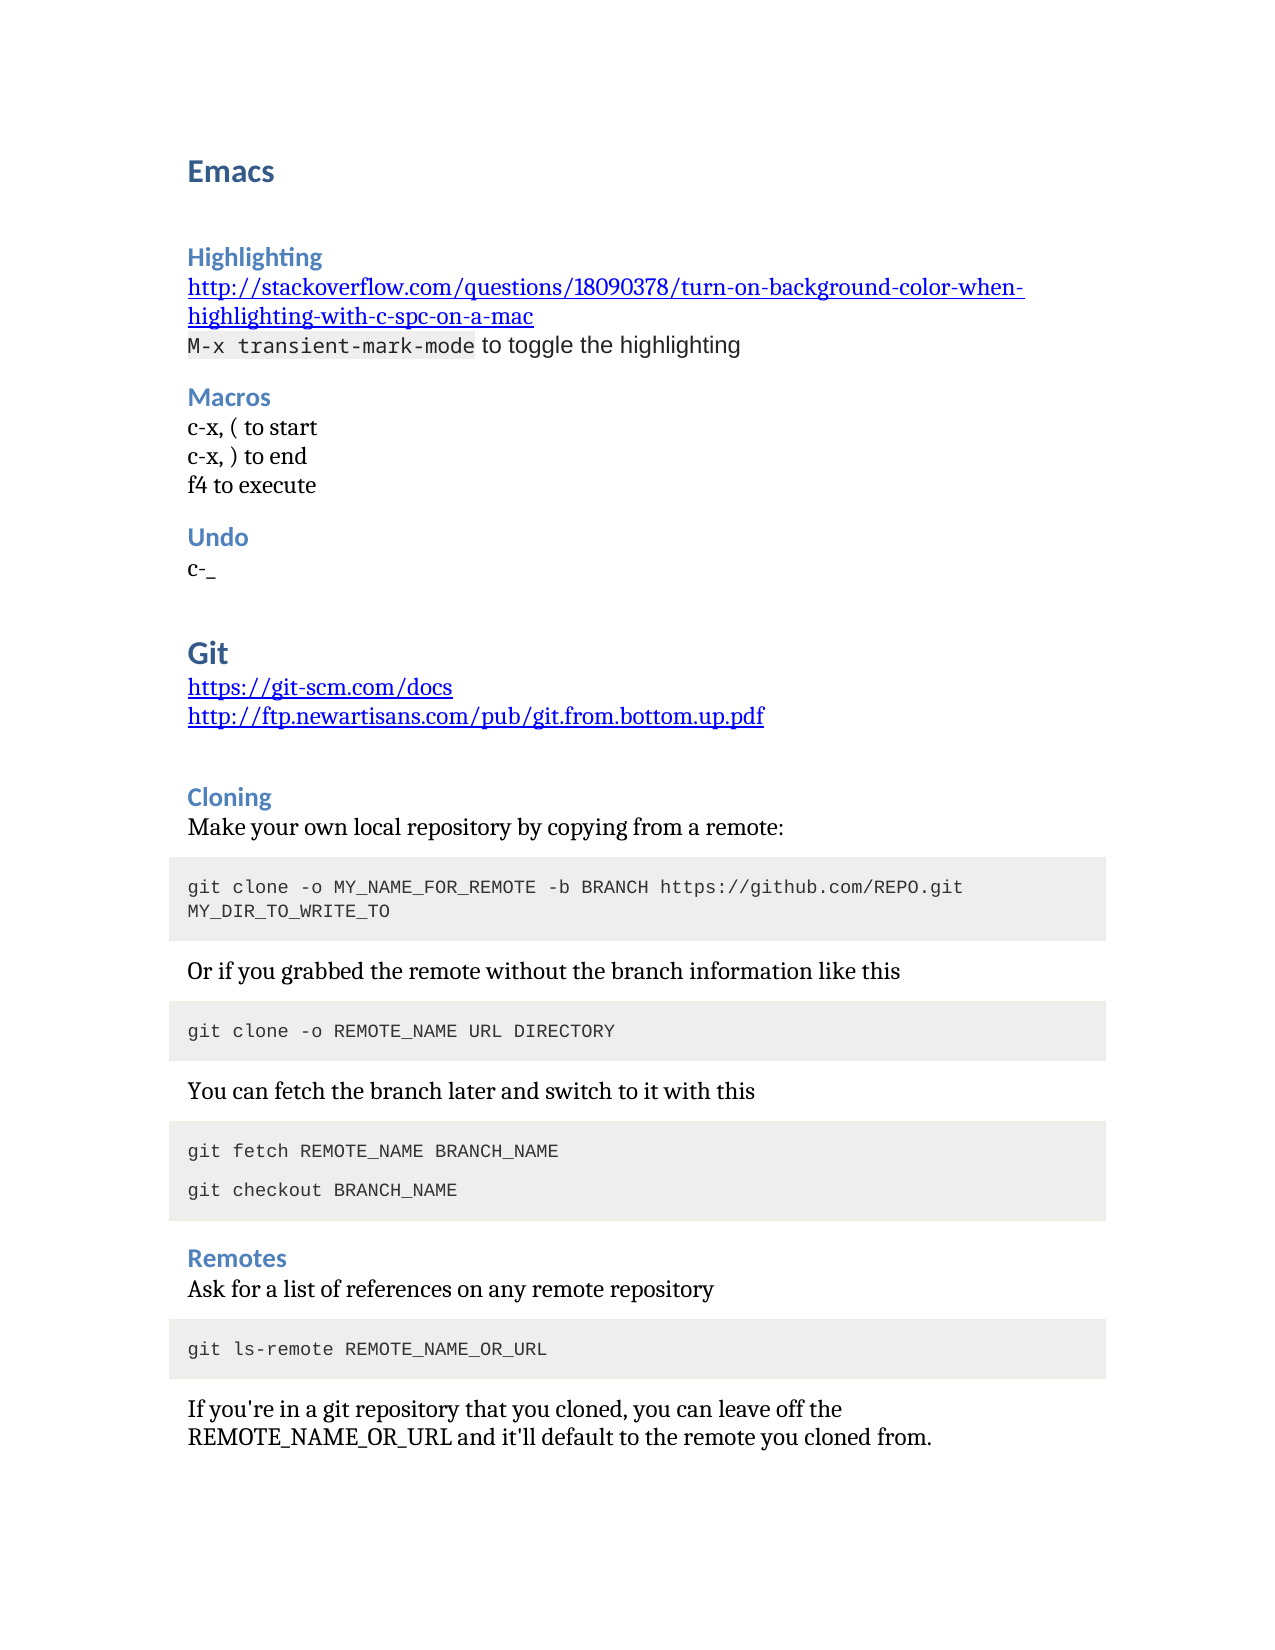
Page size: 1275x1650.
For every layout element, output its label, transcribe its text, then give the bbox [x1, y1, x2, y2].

text Make your own local repository by copying from a remote: [187, 813, 1087, 842]
subtitle Cloning [187, 780, 1087, 813]
subtitle Emacs [187, 150, 1087, 191]
text http://ftp.newartisans.com/pub/git.from.bottom.up.pdf [187, 702, 1087, 730]
text https://git-scm.com/docs [187, 673, 1087, 702]
subtitle Remotes [187, 1241, 1087, 1274]
text git clone -o REMOTE_NAME URL DIRECTORY [171, 1003, 1104, 1060]
text git checkout BRANCH_NAME [171, 1161, 1104, 1219]
text http://stackoverflow.com/questions/18090378/turn-on-background-color-when-highlighting-with-c-spc-on-a-mac [187, 273, 1087, 331]
subtitle Macros [187, 380, 1087, 413]
text git clone -o MY_NAME_FOR_REMOTE -b BRANCH https://github.com/REPO.git MY_DIR_TO_WRITE_TO [171, 859, 1104, 940]
text c-x, ( to start [187, 413, 1087, 442]
subtitle Undo [187, 520, 1087, 553]
text Or if you grabbed the remote without the branch information like this [187, 957, 1087, 986]
text M-x transient-mark-mode to toggle the highlighting [475, 331, 1087, 359]
text c-x, ) to end [187, 442, 1087, 471]
subtitle Highlighting [187, 240, 1087, 273]
text You can fetch the branch later and switch to it with this [187, 1077, 1087, 1106]
text git ls-remote REMOTE_NAME_OR_URL [171, 1321, 1104, 1377]
text git fetch REMOTE_NAME BRANCH_NAME [171, 1123, 1104, 1161]
text Ask for a list of references on any remote repository [187, 1274, 1087, 1303]
text f4 to execute [187, 471, 1087, 499]
text If you're in a git repository that you cloned, you can leave off the REMOTE_NAME_OR_URL and it'll default to the remote you cloned from. [187, 1394, 1087, 1452]
text c-_ [187, 553, 1087, 582]
subtitle Git [187, 632, 1087, 673]
